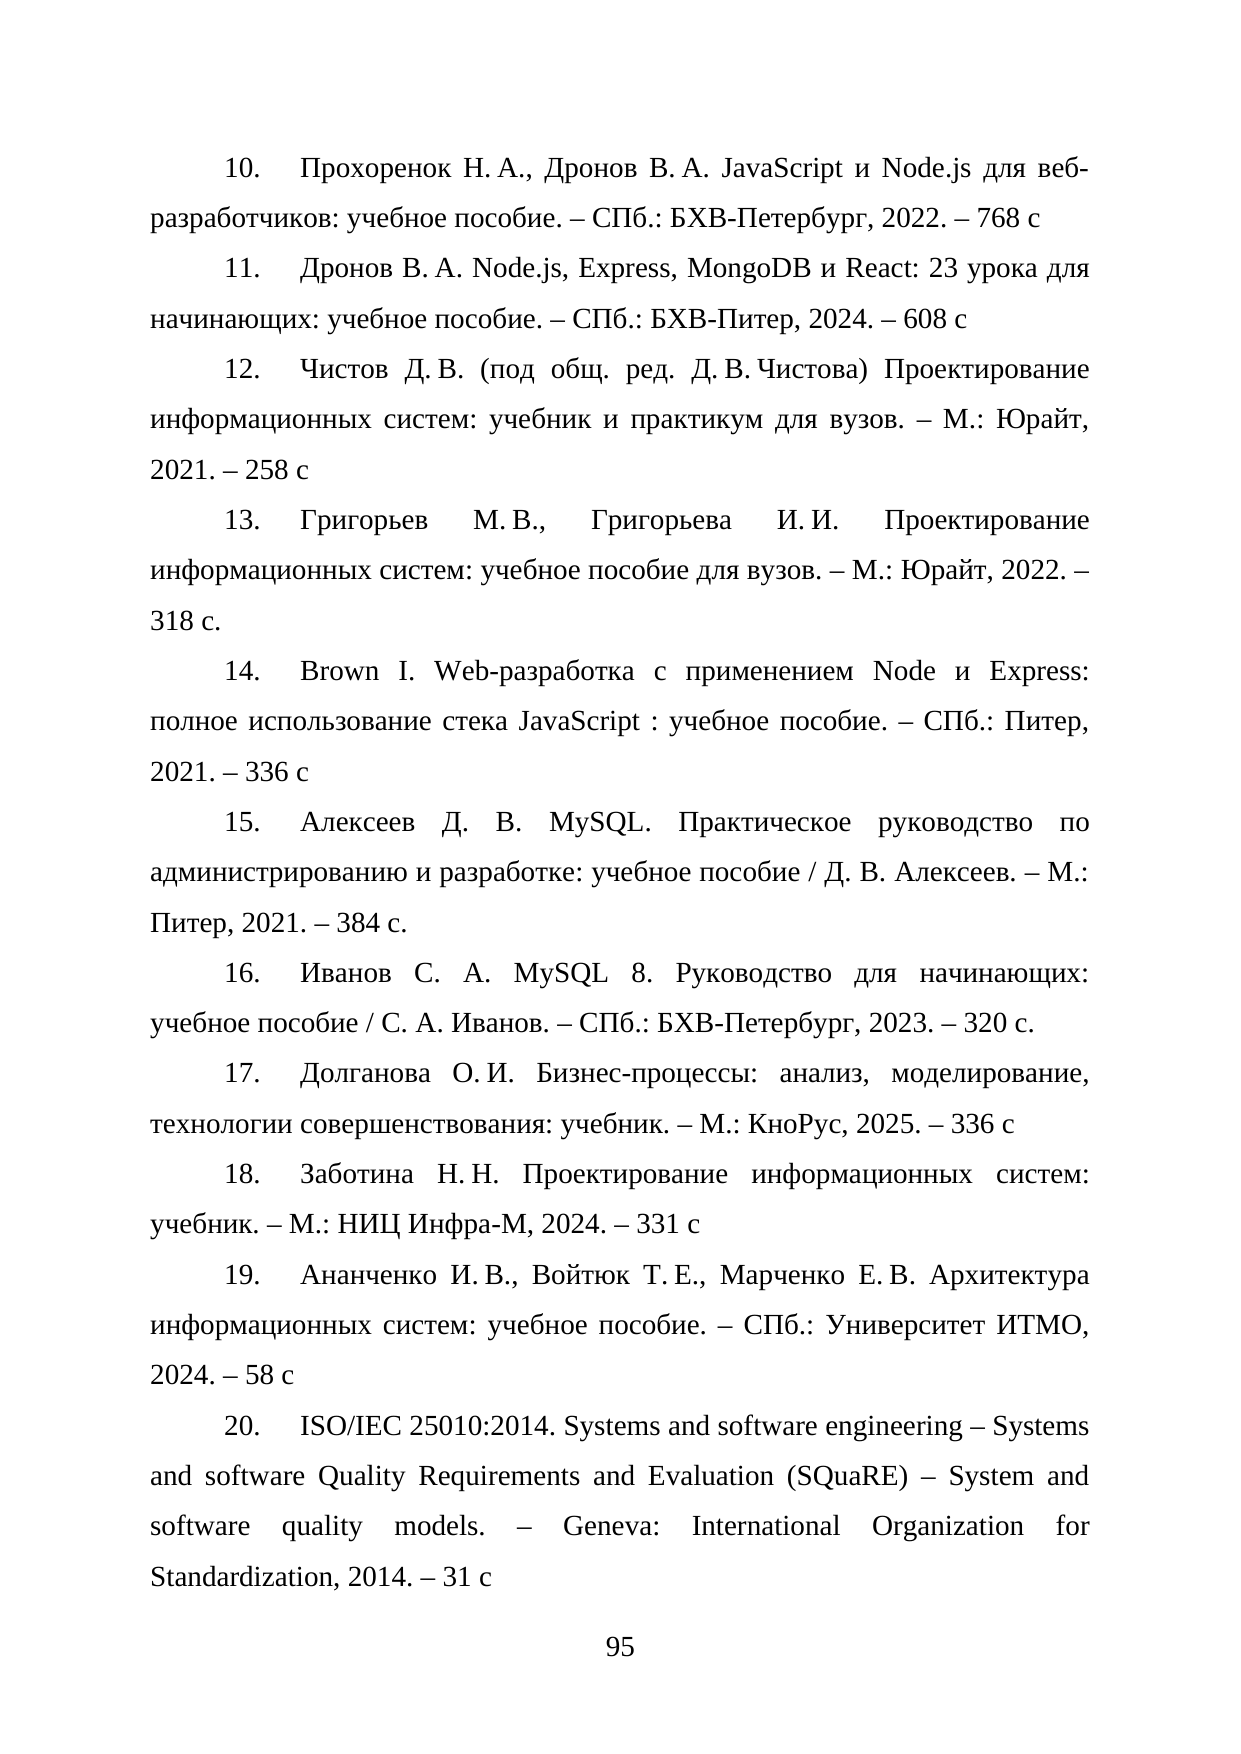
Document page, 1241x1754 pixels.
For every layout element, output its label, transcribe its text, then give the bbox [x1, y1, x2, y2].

list Алексеев Д. В. MySQL. Практическое руководство по администрированию и разработке: учебное пособие / Д. В. Алексеев. – М.: Питер, 2021. – 384 с. [150, 804, 1090, 938]
list Прохоренок Н. А., Дронов В. А. JavaScript и Node.js для веб-разработчиков: учебное пособие. – СПб.: БХВ-Петербург, 2022. – 768 с [150, 150, 1090, 234]
list Григорьев М. В., Григорьева И. И. Проектирование информационных систем: учебное пособие для вузов. – М.: Юрайт, 2022. – 318 с. [150, 502, 1090, 636]
list ISO/IEC 25010:2014. Systems and software engineering – Systems and software Quality Requirements and Evaluation (SQuaRE) – System and software quality models. – Geneva: International Organization for Standardization, 2014. – 31 с [150, 1408, 1090, 1592]
list Ананченко И. В., Войтюк Т. Е., Марченко Е. В. Архитектура информационных систем: учебное пособие. – СПб.: Университет ИТМО, 2024. – 58 с [150, 1257, 1090, 1391]
list Заботина Н. Н. Проектирование информационных систем: учебник. – М.: НИЦ Инфра‑М, 2024. – 331 с [150, 1156, 1090, 1240]
list Дронов В. А. Node.js, Express, MongoDB и React: 23 урока для начинающих: учебное пособие. – СПб.: БХВ-Питер, 2024. – 608 с [150, 251, 1090, 334]
list Чистов Д. В. (под общ. ред. Д. В. Чистова) Проектирование информационных систем: учебник и практикум для вузов. – М.: Юрайт, 2021. – 258 с [150, 351, 1090, 485]
list Brown I. Web-разработка с применением Node и Express: полное использование стека JavaScript : учебное пособие. – СПб.: Питер, 2021. – 336 с [150, 653, 1090, 787]
list Иванов С. А. MySQL 8. Руководство для начинающих: учебное пособие / С. А. Иванов. – СПб.: БХВ-Петербург, 2023. – 320 с. [150, 955, 1090, 1039]
list Долганова О. И. Бизнес-процессы: анализ, моделирование, технологии совершенствования: учебник. – М.: КноРус, 2025. – 336 с [150, 1056, 1090, 1139]
